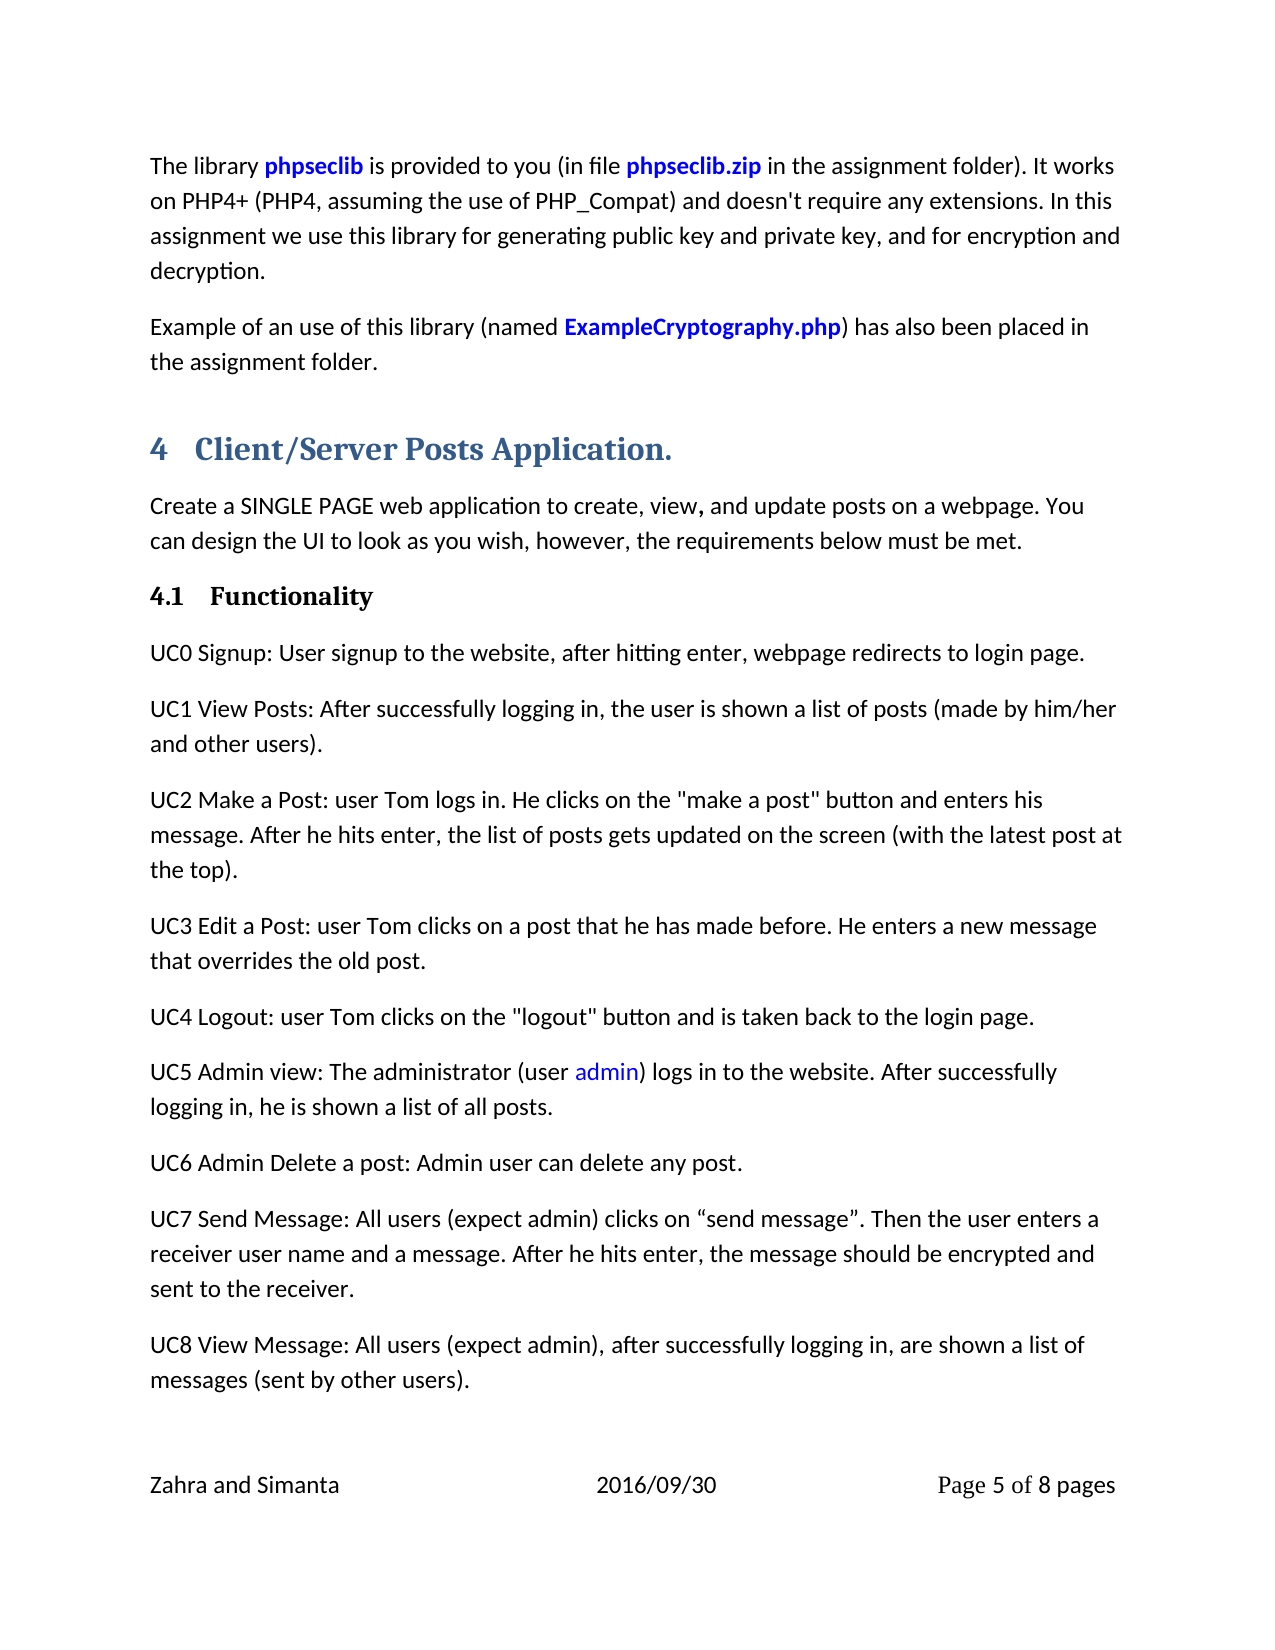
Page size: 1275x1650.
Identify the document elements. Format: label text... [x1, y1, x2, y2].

subtitle Functionality [150, 581, 1125, 612]
text UC5 Admin view: The administrator (user admin) logs in to the website. After successfully logging in, he is shown a list of all posts. [150, 1057, 1125, 1122]
text UC6 Admin Delete a post: Admin user can delete any post. [150, 1147, 1125, 1178]
text UC0 Signup: User signup to the website, after hitting enter, webpage redirects to login page. [150, 637, 1125, 668]
text UC4 Logout: user Tom clicks on the "logout" button and is taken back to the login page. [150, 1001, 1125, 1031]
text UC3 Edit a Post: user Tom clicks on a post that he has made before. He enters a new message that overrides the old post. [150, 910, 1125, 975]
text UC8 View Message: All users (expect admin), after successfully logging in, are shown a list of messages (sent by other users). [150, 1329, 1125, 1394]
text UC2 Make a Post: user Tom logs in. He clicks on the "make a post" button and enters his message. After he hits enter, the list of posts gets updated on the screen (with the latest post at the top). [150, 784, 1125, 884]
text Example of an use of this library (named ExampleCryptography.php) has also been placed in the assignment folder. [150, 311, 1125, 376]
subtitle Client/Server Posts Application. [150, 431, 1125, 469]
text UC1 View Posts: After successfully logging in, the user is shown a list of posts (made by him/her and other users). [150, 693, 1125, 759]
text Create a SINGLE PAGE web application to create, view, and update posts on a webpage. You can design the UI to look as you wish, however, the requirements below must be met. [150, 490, 1125, 556]
text The library phpseclib is provided to you (in file phpseclib.zip in the assignment folder). It works on PHP4+ (PHP4, assuming the use of PHP_Compat) and doesn't require any extensions. In this assignment we use this library for generating public key and private key, and for encryption and decryption. [150, 150, 1125, 286]
text UC7 Send Message: All users (expect admin) clicks on “send message”. Then the user enters a receiver user name and a message. After he hits enter, the message should be encrypted and sent to the receiver. [150, 1203, 1125, 1304]
